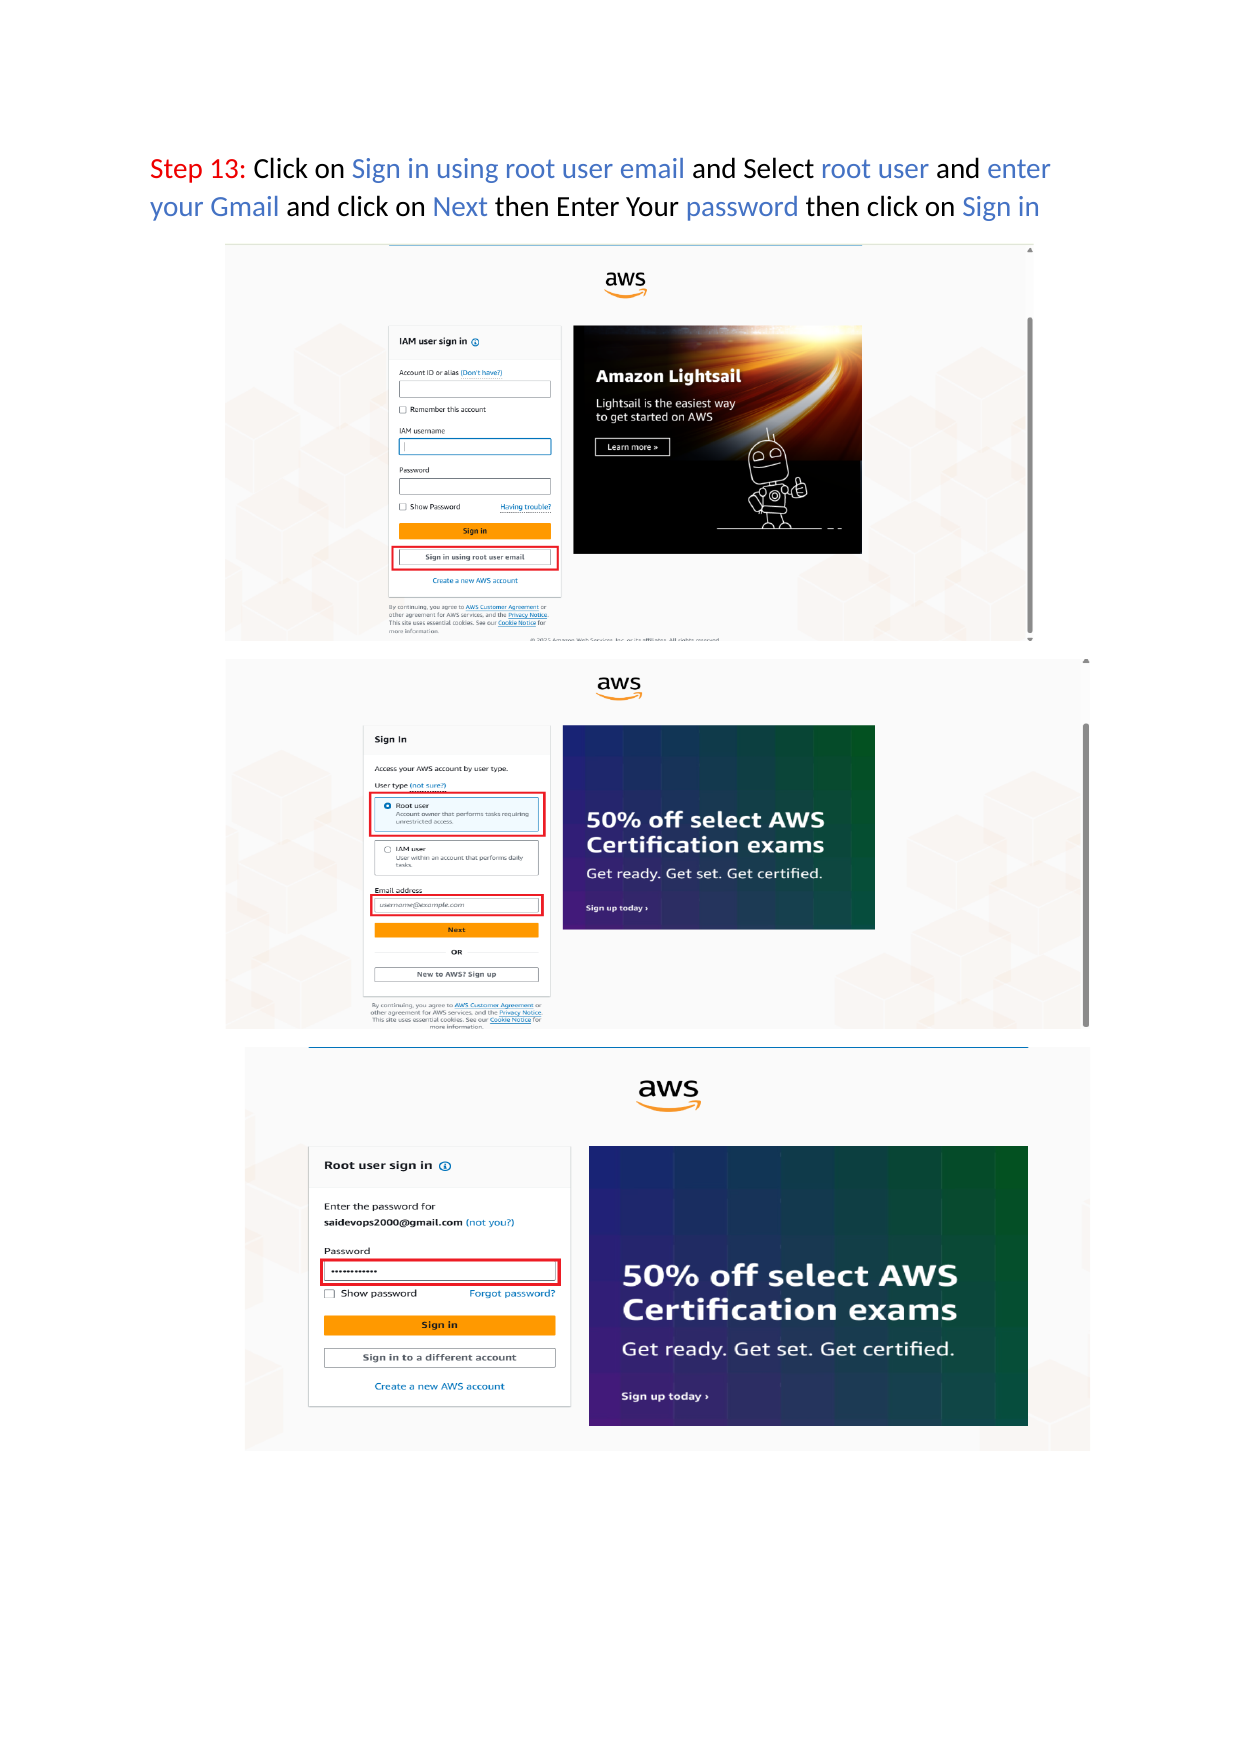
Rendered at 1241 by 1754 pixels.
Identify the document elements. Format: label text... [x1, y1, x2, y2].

picture [244, 1047, 1091, 1451]
picture [225, 243, 1034, 641]
text Step 13: Click on Sign in using root user email and Select root user and enter your Gmail and click on Next then Enter Your password then click on Sign in [150, 150, 1090, 224]
picture [225, 659, 1091, 1029]
